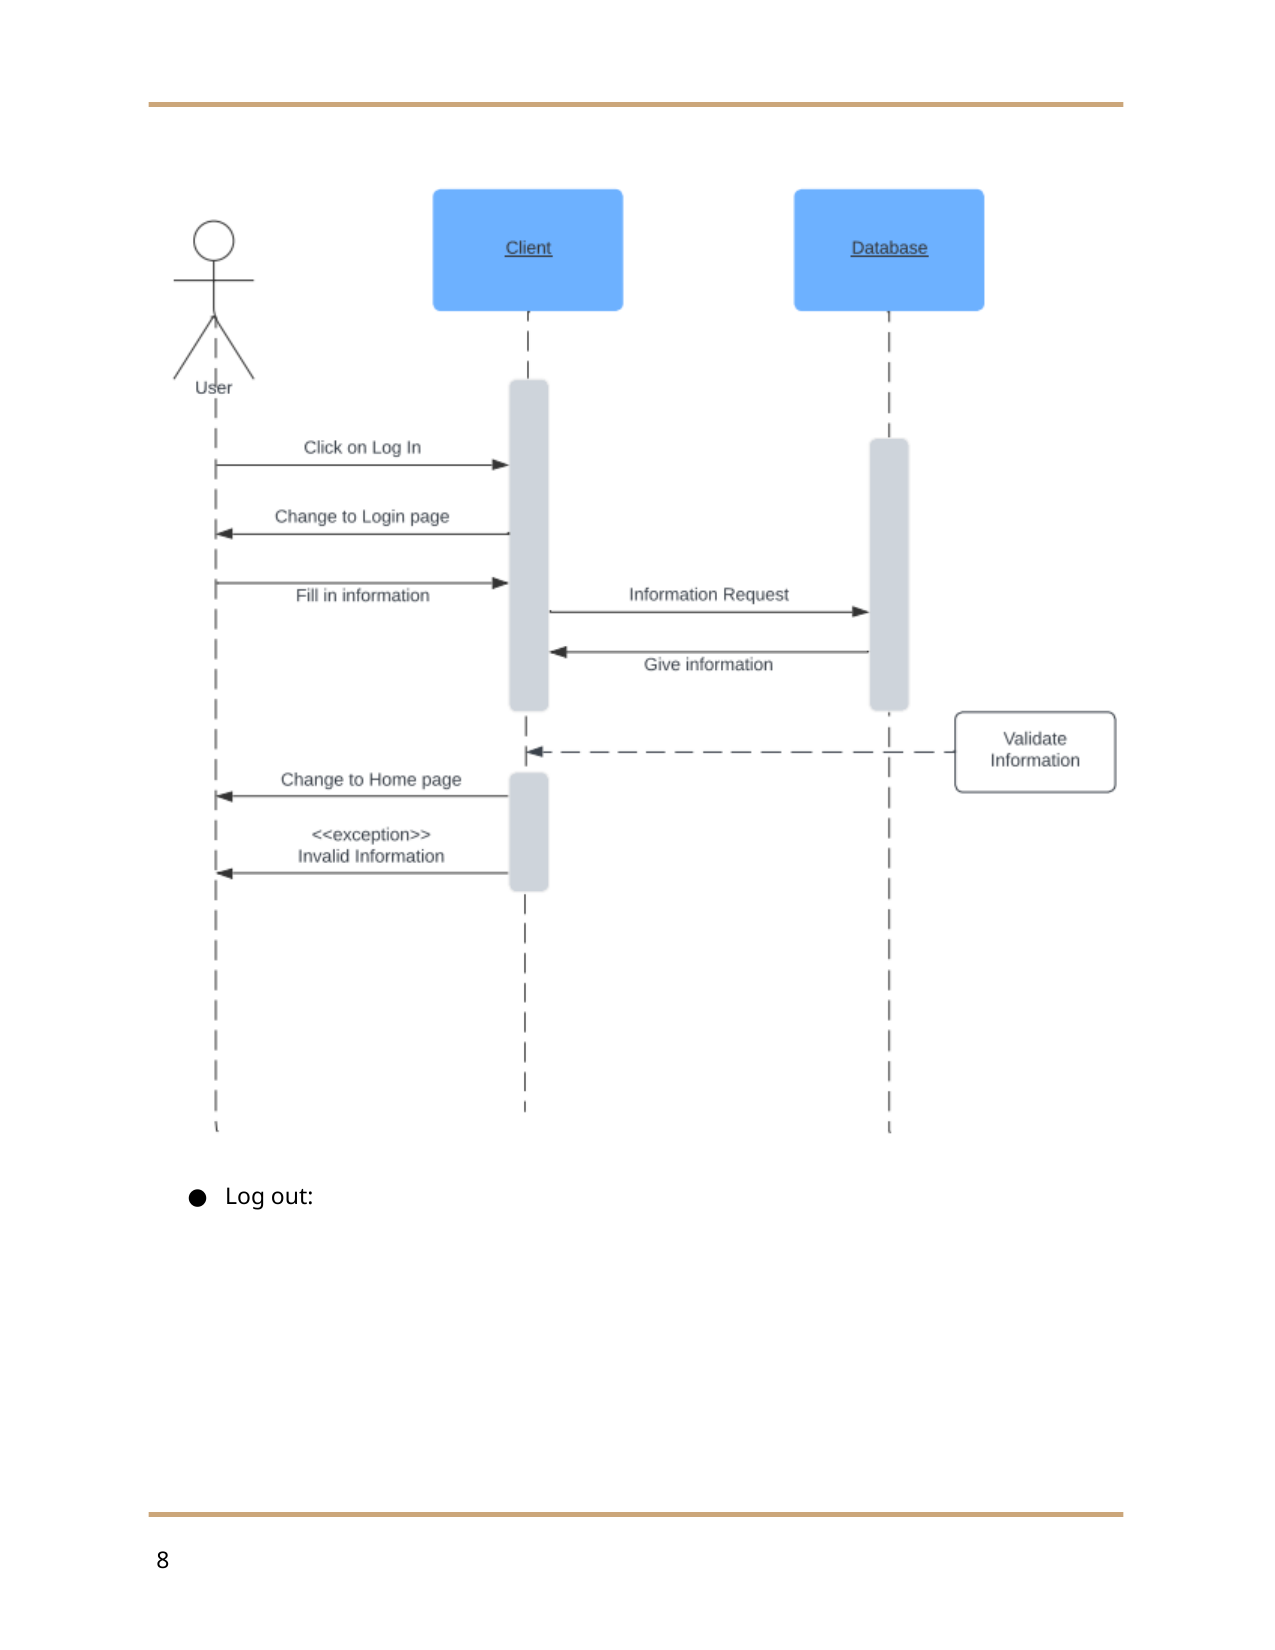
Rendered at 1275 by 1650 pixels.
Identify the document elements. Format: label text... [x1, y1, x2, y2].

picture [148, 102, 1124, 107]
list Log out: [187, 1180, 1125, 1211]
picture [150, 150, 1125, 1144]
picture [148, 1512, 1124, 1517]
